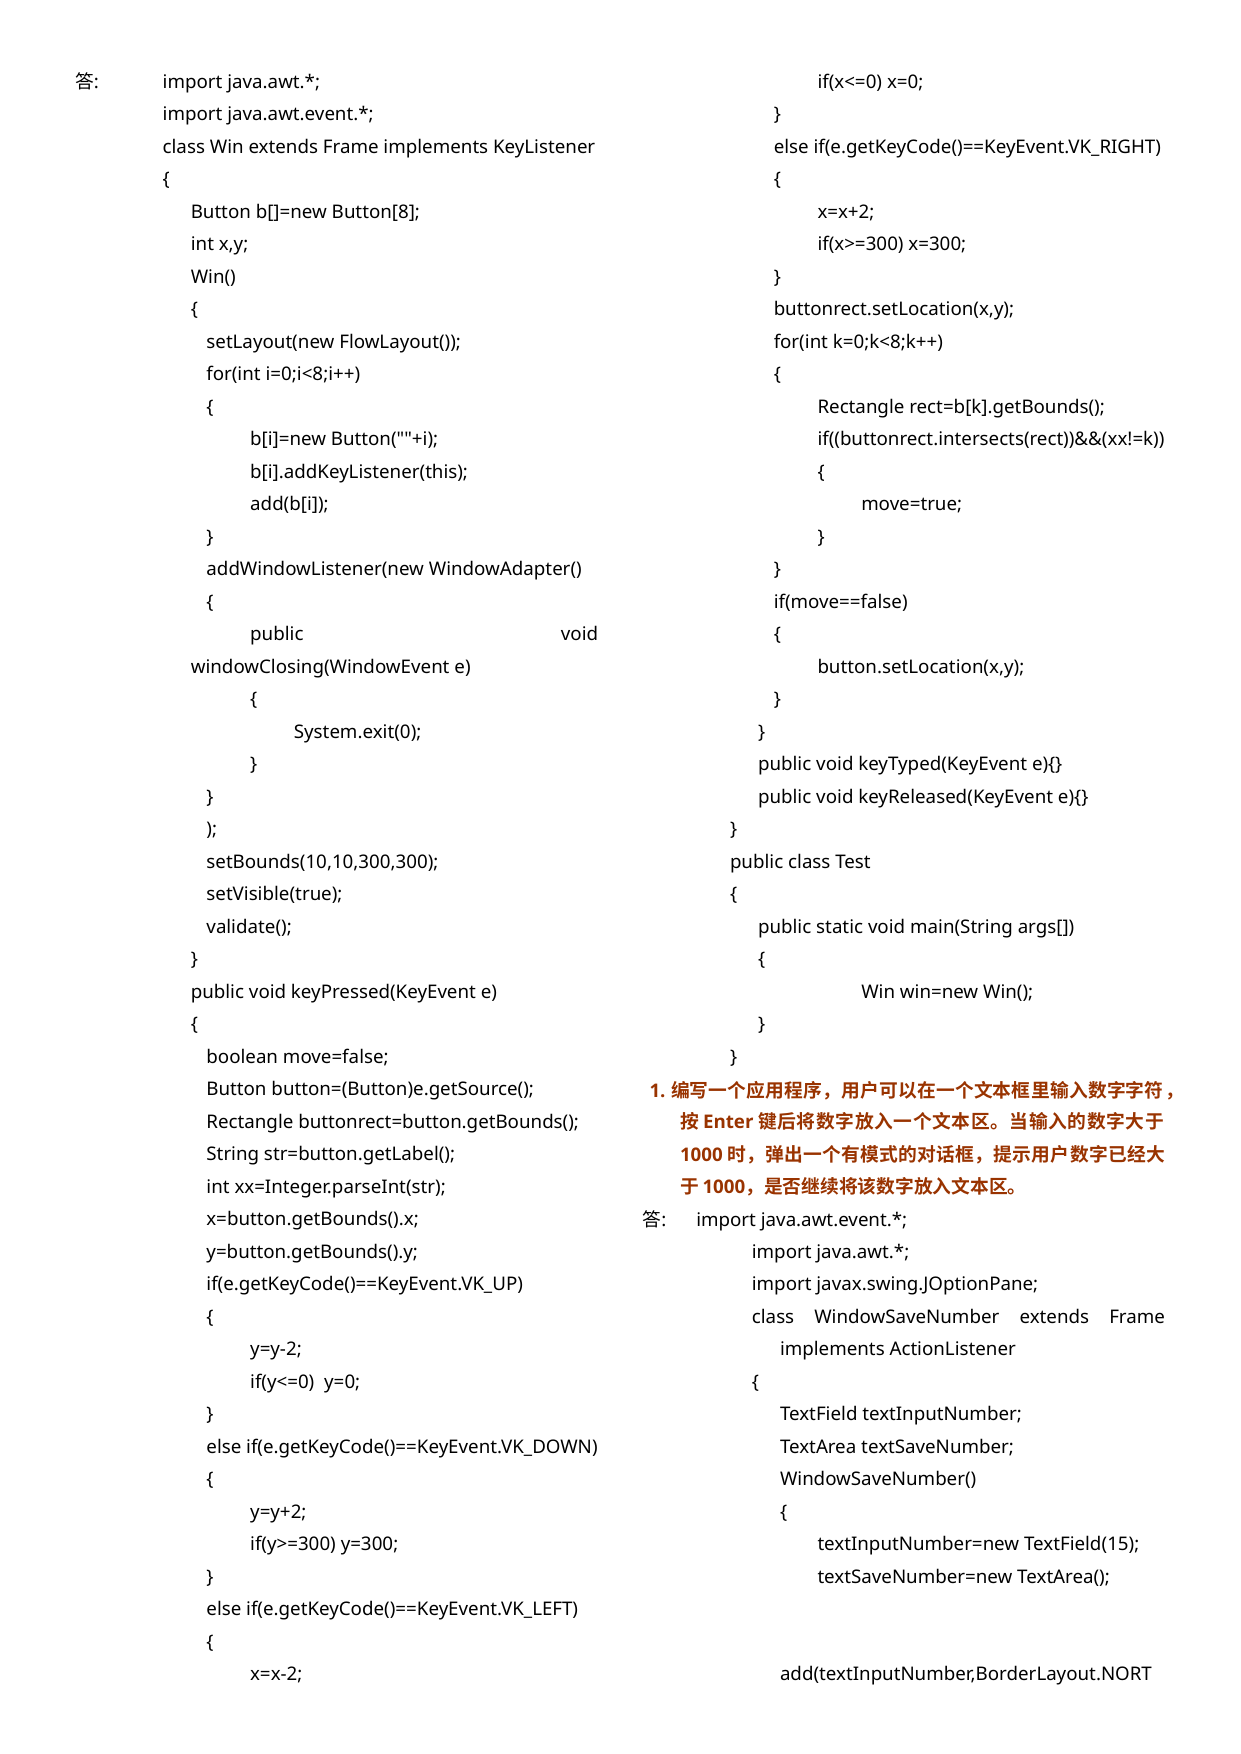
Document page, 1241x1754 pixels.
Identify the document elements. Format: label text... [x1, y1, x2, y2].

text } [162, 942, 598, 974]
text import java.awt.*; [752, 1234, 1165, 1267]
text int xx=Integer.parseInt(str); [162, 1169, 598, 1202]
text add(b[i]); [162, 487, 598, 519]
text boolean move=false; [162, 1039, 598, 1072]
text int x,y; [162, 227, 598, 259]
text x=x+2; [730, 194, 1165, 227]
text public void keyPressed(KeyEvent e) [162, 974, 598, 1007]
text import javax.swing.JOptionPane; [752, 1267, 1165, 1299]
text 答: import java.awt.event.*; [642, 1202, 1165, 1234]
text if(x>=300) x=300; [730, 227, 1165, 259]
text y=y-2; [162, 1332, 598, 1364]
text { [730, 357, 1165, 389]
text addWindowListener(new WindowAdapter() [162, 552, 598, 584]
text class Win extends Frame implements KeyListener [162, 129, 598, 162]
text Win() [162, 259, 598, 292]
text } [730, 1039, 1165, 1072]
text add(textInputNumber,BorderLayout.NORTH); [752, 1592, 1165, 1689]
text } [162, 779, 598, 812]
text { [162, 1007, 598, 1039]
text Button button=(Button)e.getSource(); [162, 1072, 598, 1104]
text button.setLocation(x,y); [730, 649, 1165, 682]
text Rectangle buttonrect=button.getBounds(); [162, 1104, 598, 1137]
text public class Test [730, 844, 1165, 877]
text x=x-2; [162, 1657, 598, 1689]
text { [752, 1494, 1165, 1527]
text { [162, 1299, 598, 1332]
text move=true; [730, 487, 1165, 519]
text setLayout(new FlowLayout()); [162, 324, 598, 357]
text else if(e.getKeyCode()==KeyEvent.VK_LEFT) [162, 1592, 598, 1624]
text buttonrect.setLocation(x,y); [730, 292, 1165, 324]
text if(y<=0) y=0; [162, 1364, 598, 1397]
text { [730, 617, 1165, 649]
text y=button.getBounds().y; [162, 1234, 598, 1267]
text { [162, 682, 598, 714]
text } [730, 682, 1165, 714]
text 答: import java.awt.*; [75, 64, 598, 97]
text } [162, 1559, 598, 1592]
text WindowSaveNumber() [752, 1462, 1165, 1494]
text x=button.getBounds().x; [162, 1202, 598, 1234]
text { [162, 584, 598, 617]
text System.exit(0); [162, 714, 598, 747]
text } [730, 552, 1165, 584]
text public void keyReleased(KeyEvent e){} [730, 779, 1165, 812]
text { [730, 877, 1165, 909]
text TextArea textSaveNumber; [752, 1429, 1165, 1462]
text if((buttonrect.intersects(rect))&&(xx!=k)) [730, 422, 1165, 454]
text 1. 编写一个应用程序，用户可以在一个文本框里输入数字字符，按Enter键后将数字放入一个文本区。当输入的数字大于1000时，弹出一个有模式的对话框，提示用户数字已经大于1000，是否继续将该数字放入文本区。 [642, 1072, 1165, 1202]
text { [752, 1364, 1165, 1397]
text } [162, 747, 598, 779]
text } [162, 1397, 598, 1429]
text } [162, 519, 598, 552]
text { [730, 162, 1165, 194]
text textInputNumber=new TextField(15); [752, 1527, 1165, 1559]
text for(int i=0;i<8;i++) [162, 357, 598, 389]
text if(y>=300) y=300; [162, 1527, 598, 1559]
text Rectangle rect=b[k].getBounds(); [730, 389, 1165, 422]
text { [162, 292, 598, 324]
text else if(e.getKeyCode()==KeyEvent.VK_DOWN) [162, 1429, 598, 1462]
text { [162, 162, 598, 194]
text validate(); [162, 909, 598, 942]
text setBounds(10,10,300,300); [162, 844, 598, 877]
text } [730, 519, 1165, 552]
text } [730, 97, 1165, 129]
text if(e.getKeyCode()==KeyEvent.VK_UP) [162, 1267, 598, 1299]
text public void keyTyped(KeyEvent e){} [730, 747, 1165, 779]
text { [162, 1462, 598, 1494]
text b[i].addKeyListener(this); [162, 454, 598, 487]
text y=y+2; [162, 1494, 598, 1527]
text if(move==false) [730, 584, 1165, 617]
text import java.awt.event.*; [162, 97, 598, 129]
text b[i]=new Button(""+i); [162, 422, 598, 454]
text } [730, 812, 1165, 844]
text Button b[]=new Button[8]; [162, 194, 598, 227]
text Win win=new Win(); [730, 974, 1165, 1007]
text } [730, 259, 1165, 292]
text { [162, 389, 598, 422]
text TextField textInputNumber; [752, 1397, 1165, 1429]
text } [730, 714, 1165, 747]
text ); [162, 812, 598, 844]
text { [162, 1624, 598, 1657]
text public void windowClosing(WindowEvent e) [162, 617, 598, 682]
text if(x<=0) x=0; [730, 64, 1165, 97]
text else if(e.getKeyCode()==KeyEvent.VK_RIGHT) [730, 129, 1165, 162]
text } [730, 1007, 1165, 1039]
text String str=button.getLabel(); [162, 1137, 598, 1169]
text setVisible(true); [162, 877, 598, 909]
text { [730, 942, 1165, 974]
text textSaveNumber=new TextArea(); [752, 1559, 1165, 1592]
text { [730, 454, 1165, 487]
text for(int k=0;k<8;k++) [730, 324, 1165, 357]
text public static void main(String args[]) [730, 909, 1165, 942]
text class WindowSaveNumber extends Frame implements ActionListener [752, 1299, 1165, 1364]
